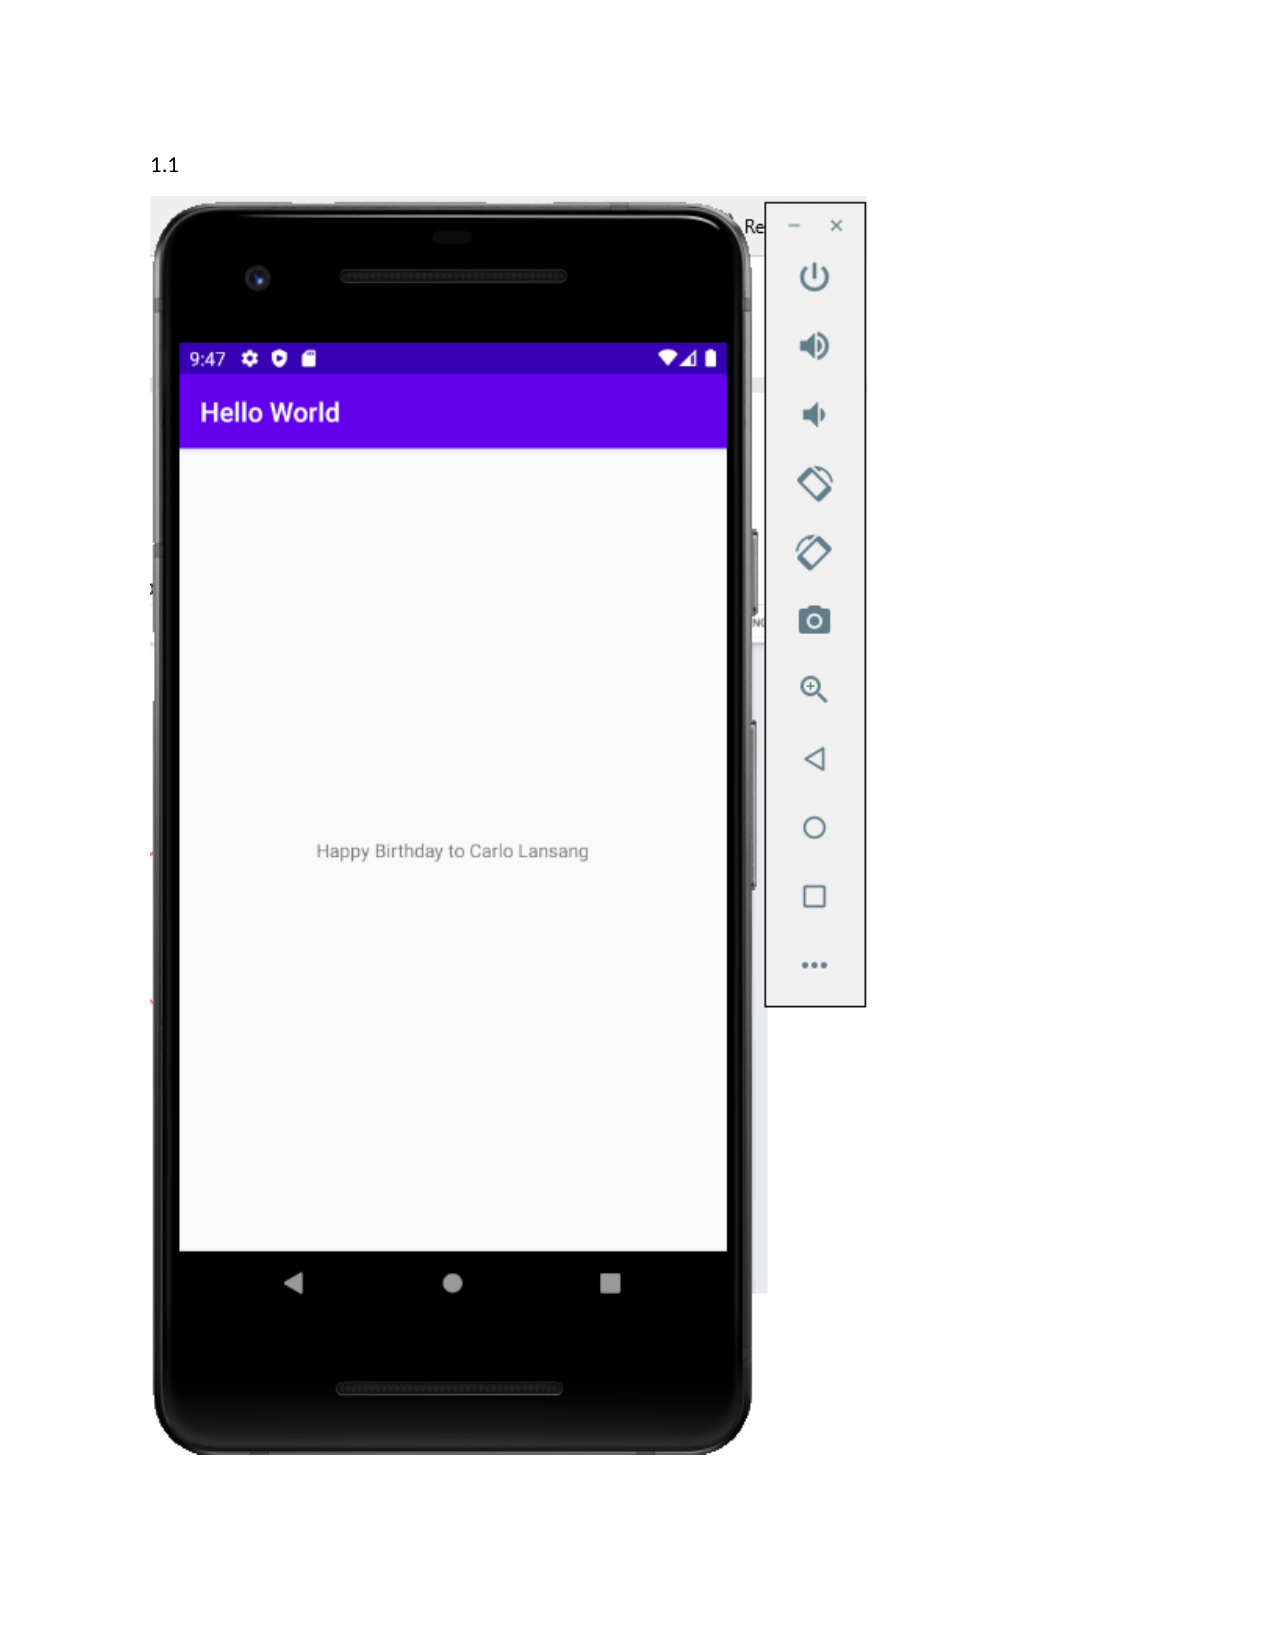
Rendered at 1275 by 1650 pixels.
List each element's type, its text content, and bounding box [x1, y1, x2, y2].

picture [150, 196, 868, 1455]
text 1.1 [150, 150, 1125, 178]
